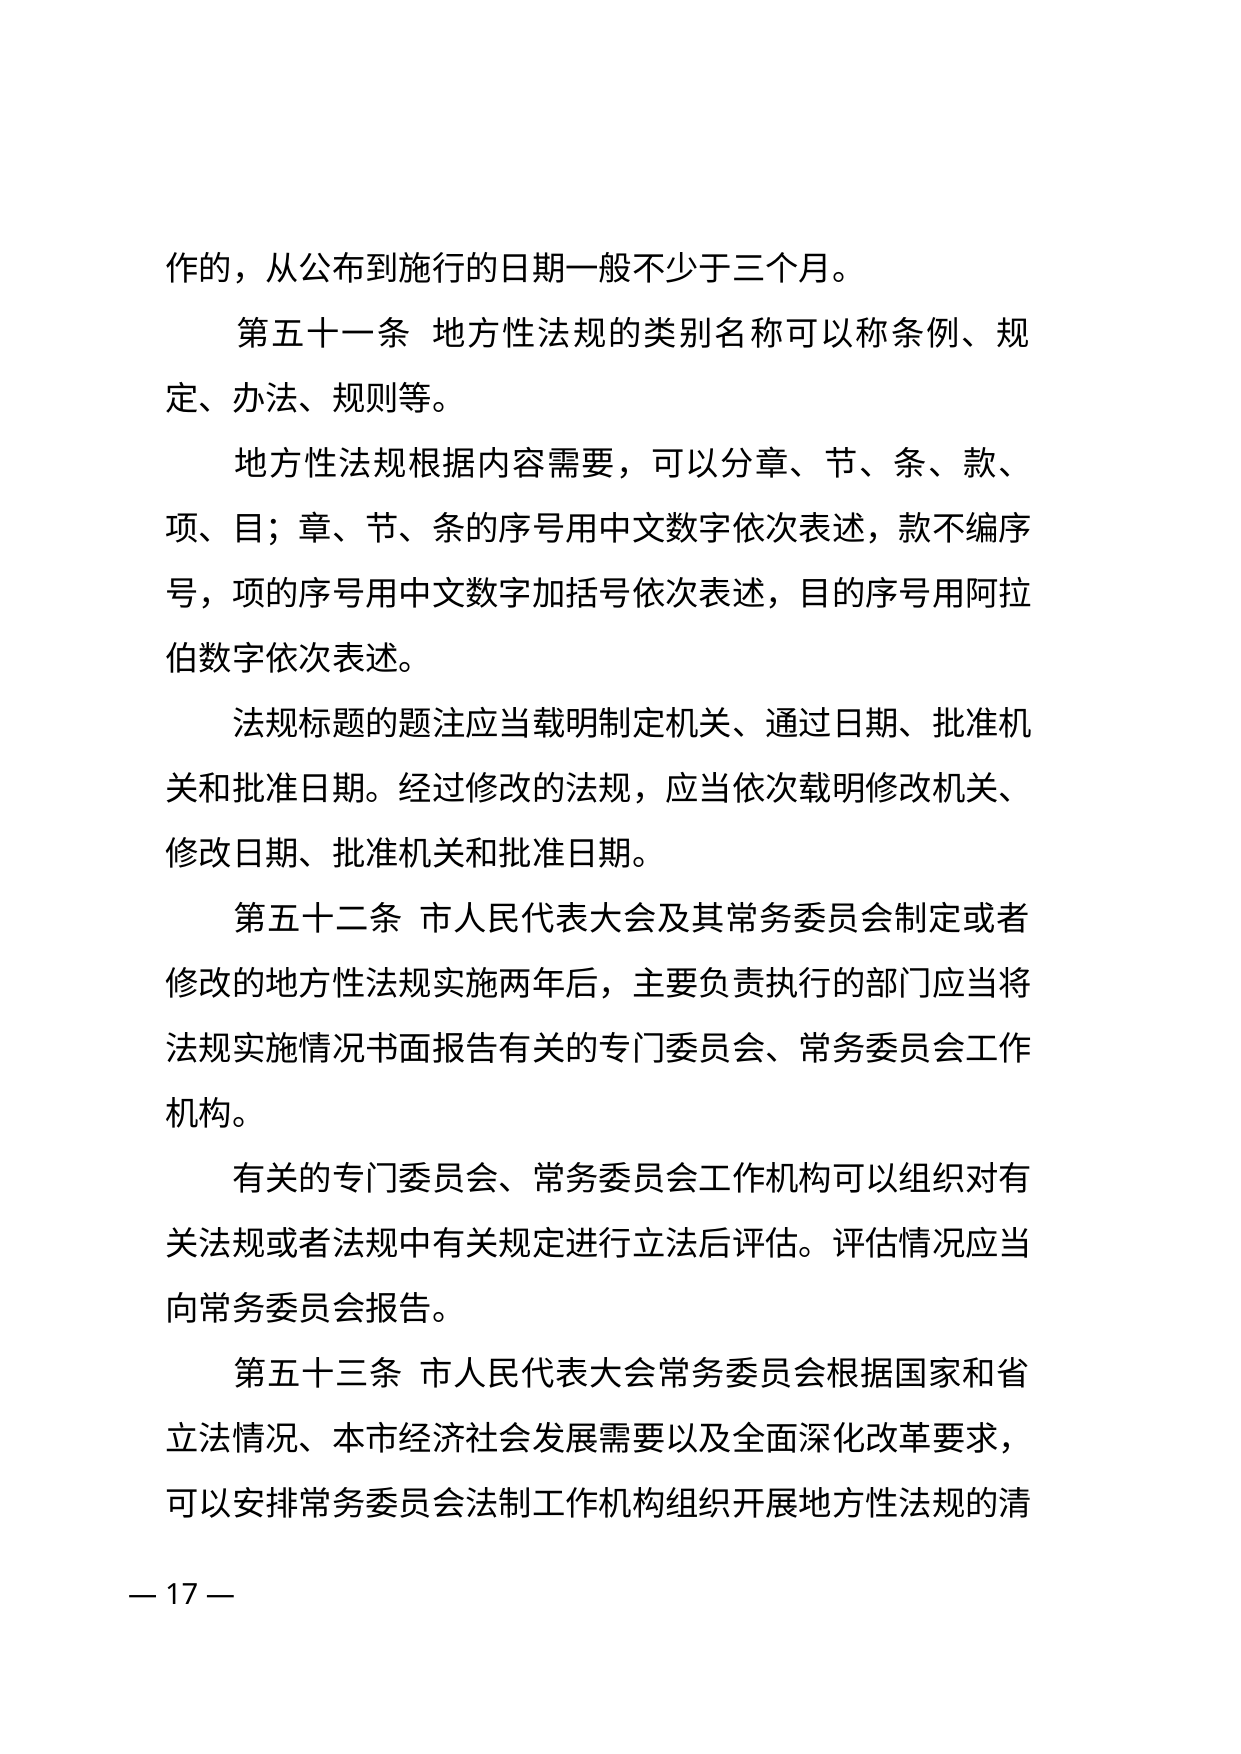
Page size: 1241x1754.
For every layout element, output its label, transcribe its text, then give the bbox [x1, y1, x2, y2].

text 地方性法规根据内容需要，可以分章、节、条、款、项、目；章、节、条的序号用中文数字依次表述，款不编序号，项的序号用中文数字加括号依次表述，目的序号用阿拉伯数字依次表述。 [165, 428, 1032, 688]
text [165, 233, 1032, 298]
text 法规标题的题注应当载明制定机关、通过日期、批准机关和批准日期。经过修改的法规，应当依次载明修改机关、修改日期、批准机关和批准日期。 [165, 688, 1032, 883]
text 第五十二条 市人民代表大会及其常务委员会制定或者修改的地方性法规实施两年后，主要负责执行的部门应当将法规实施情况书面报告有关的专门委员会、常务委员会工作机构。 [165, 883, 1032, 1143]
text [165, 1338, 1032, 1533]
text 第五十一条 地方性法规的类别名称可以称条例、规定、办法、规则等。 [165, 298, 1032, 428]
text 有关的专门委员会、常务委员会工作机构可以组织对有关法规或者法规中有关规定进行立法后评估。评估情况应当向常务委员会报告。 [165, 1143, 1032, 1338]
